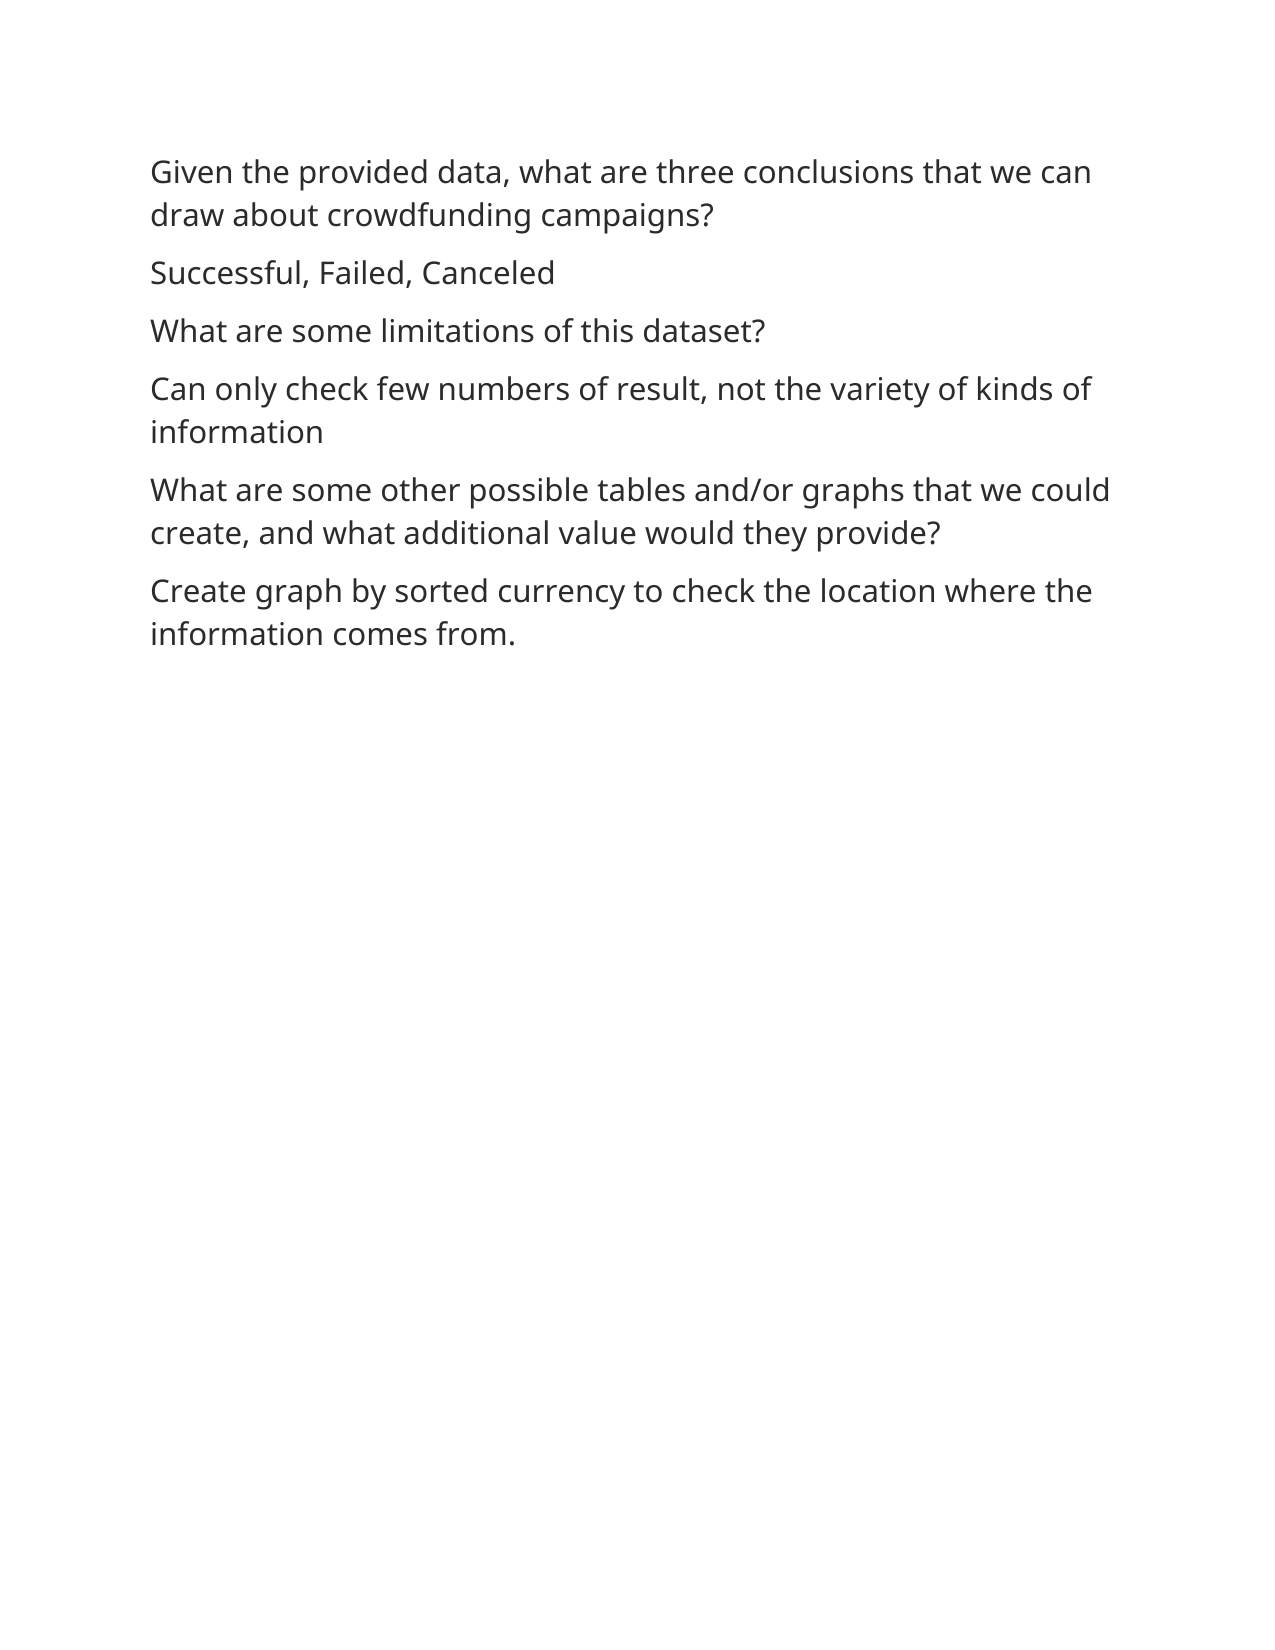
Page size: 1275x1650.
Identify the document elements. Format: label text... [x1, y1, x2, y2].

text Given the provided data, what are three conclusions that we can draw about crowdfunding campaigns? [150, 150, 1125, 235]
text What are some other possible tables and/or graphs that we could create, and what additional value would they provide? [150, 468, 1125, 553]
text Successful, Failed, Canceled [150, 251, 1125, 293]
text What are some limitations of this dataset? [150, 309, 1125, 352]
text Create graph by sorted currency to check the location where the information comes from. [150, 569, 1125, 654]
text Can only check few numbers of result, not the variety of kinds of information [150, 367, 1125, 452]
